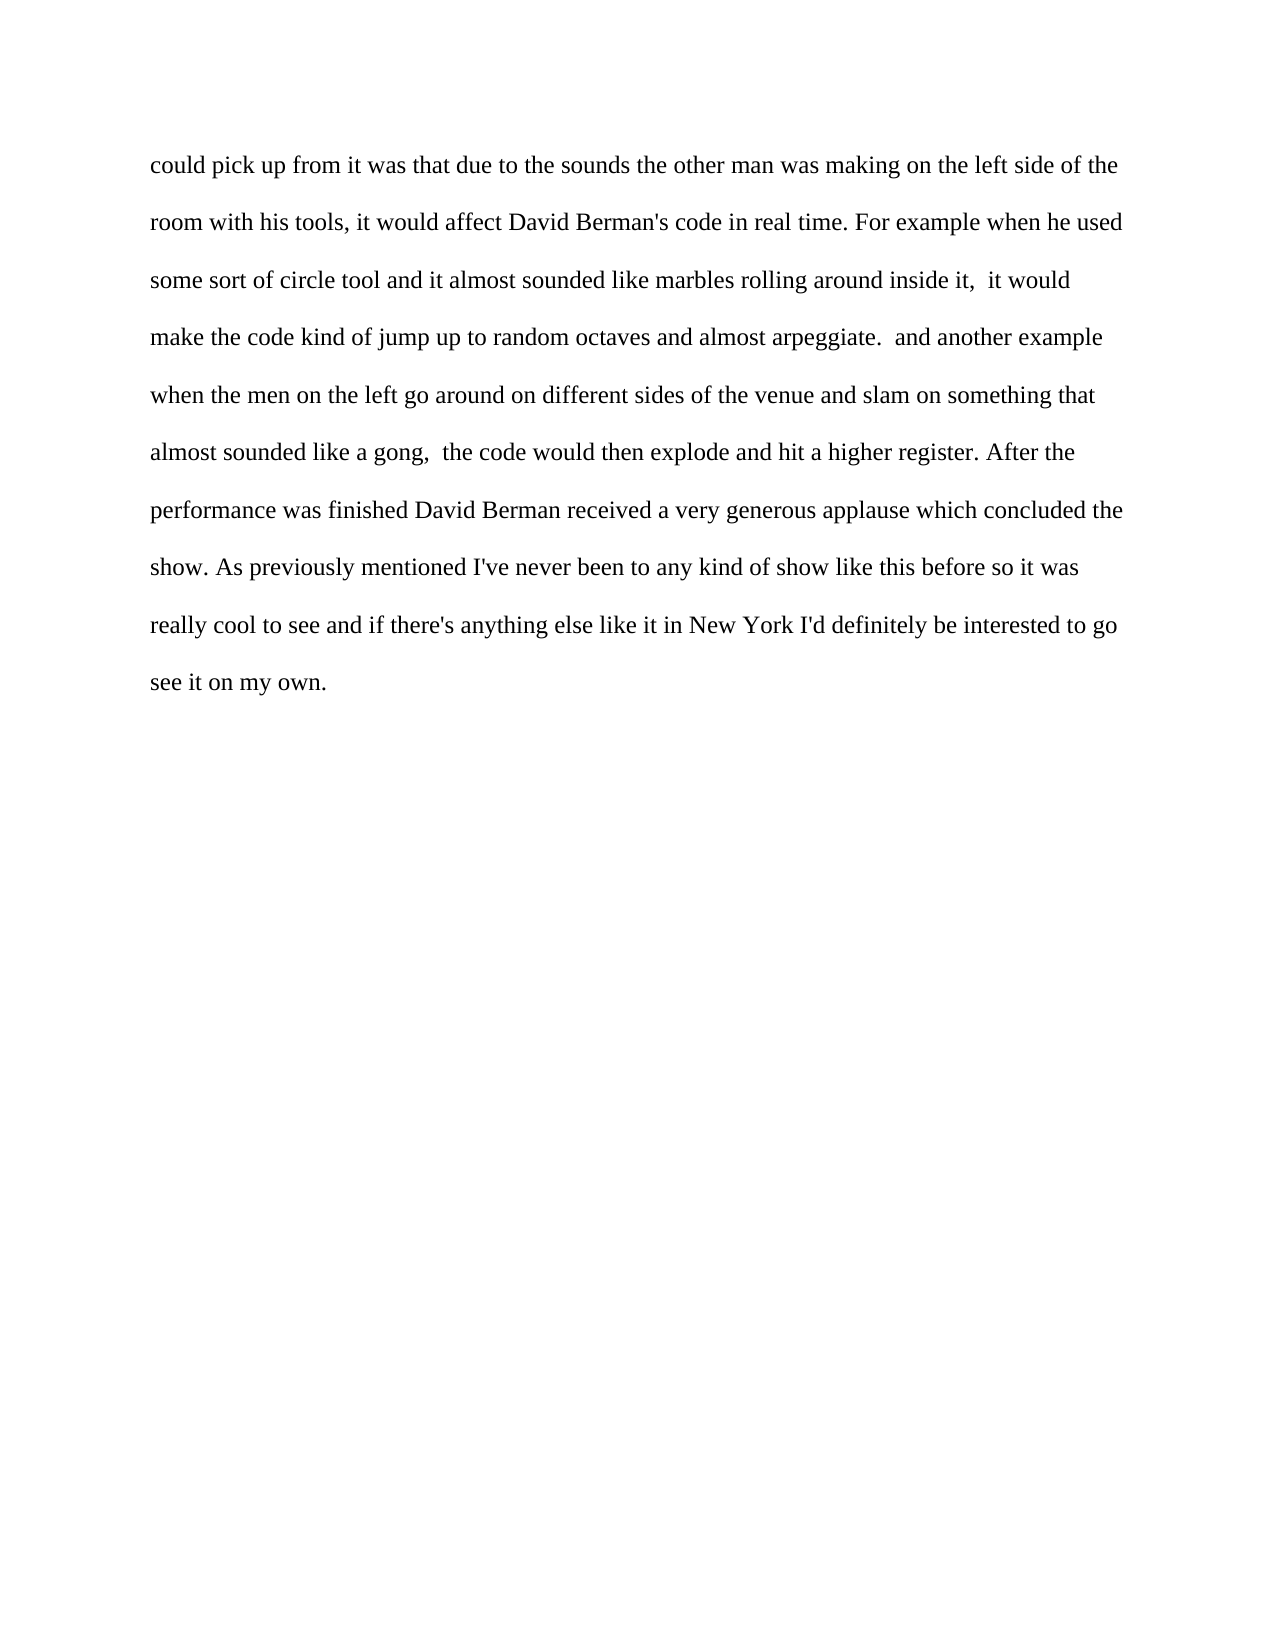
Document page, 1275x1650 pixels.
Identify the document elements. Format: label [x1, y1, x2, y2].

text [150, 150, 1125, 696]
